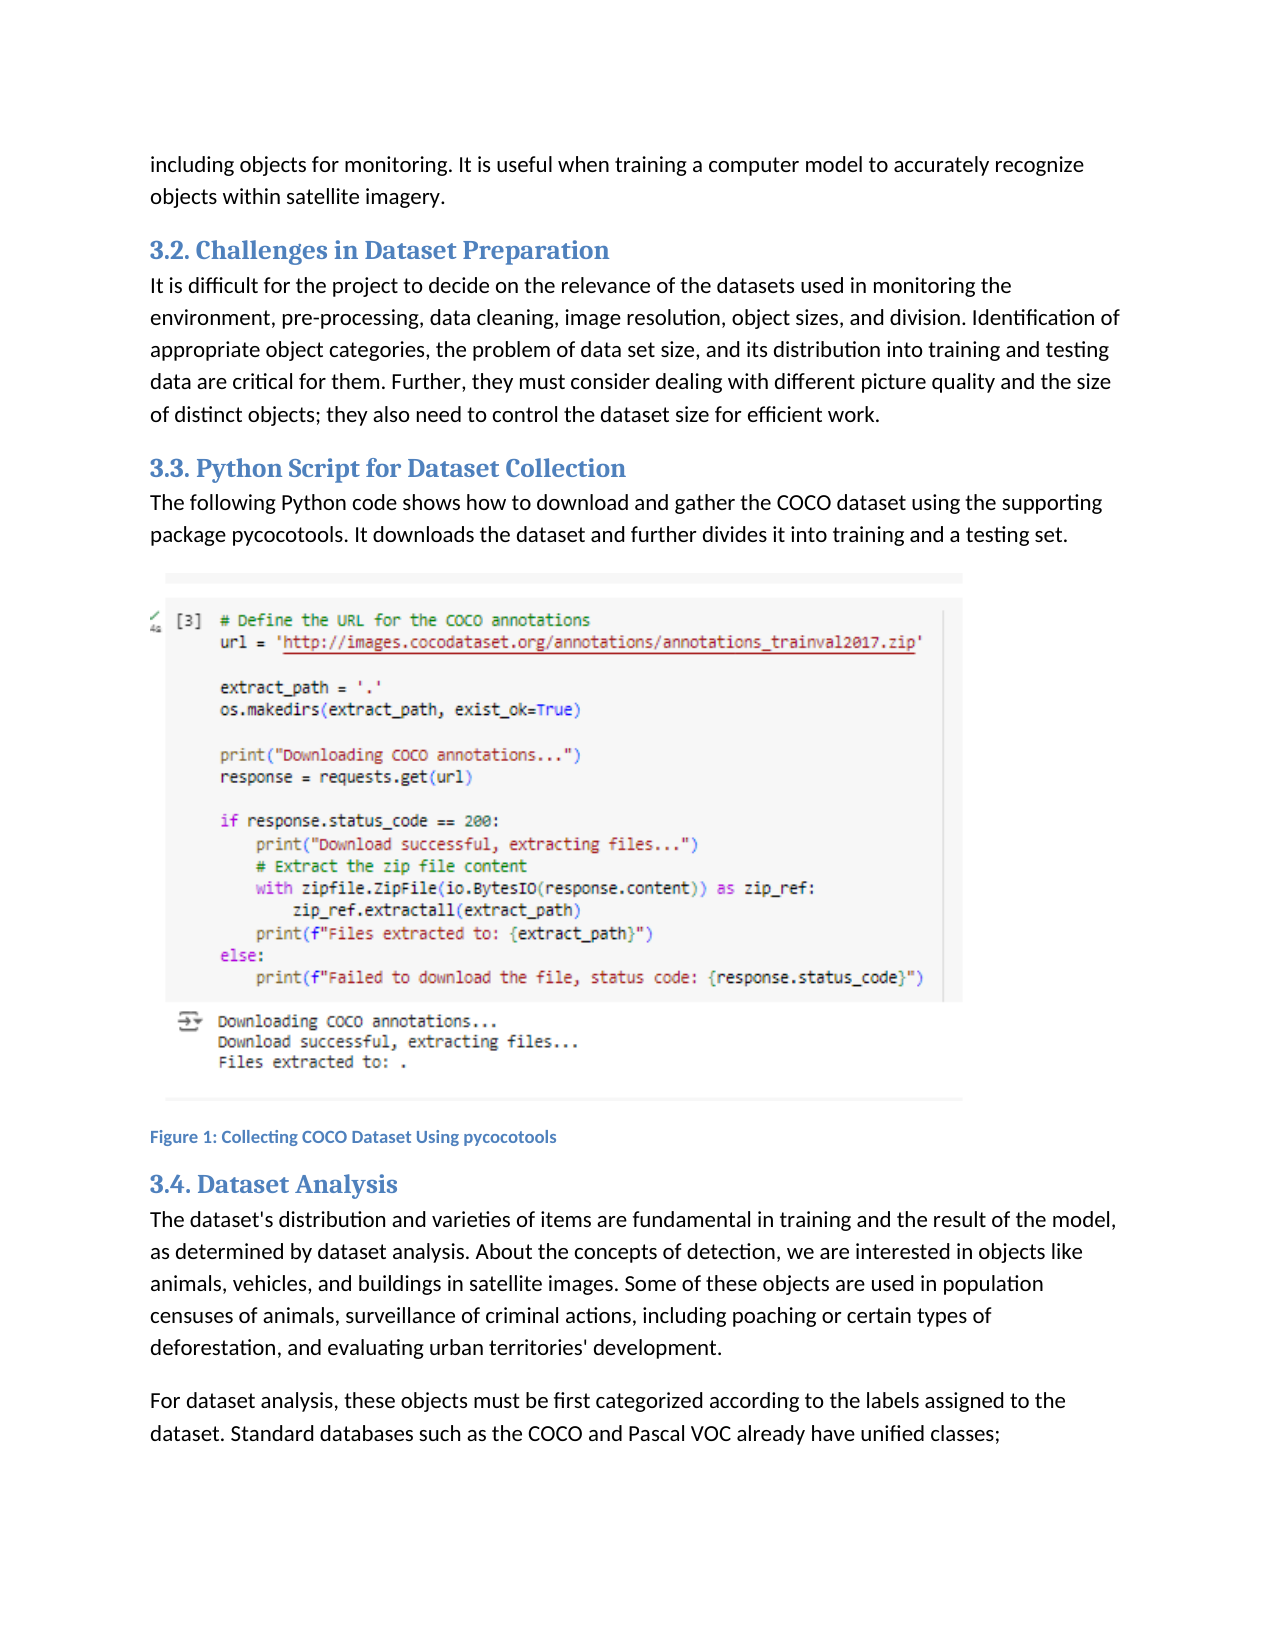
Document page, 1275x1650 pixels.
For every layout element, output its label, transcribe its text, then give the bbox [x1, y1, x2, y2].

text The dataset's distribution and varieties of items are fundamental in training and the result of the model, as determined by dataset analysis. About the concepts of detection, we are interested in objects like animals, vehicles, and buildings in satellite images. Some of these objects are used in population censuses of animals, surveillance of criminal actions, including poaching or certain types of deforestation, and evaluating urban territories' development. [150, 1205, 1125, 1362]
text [150, 150, 1125, 210]
text It is difficult for the project to decide on the relevance of the datasets used in monitoring the environment, pre-processing, data cleaning, image resolution, object sizes, and division. Identification of appropriate object categories, the problem of data set size, and its distribution into training and testing data are critical for them. Further, they must consider dealing with different picture quality and the size of distinct objects; they also need to control the dataset size for efficient work. [150, 271, 1125, 428]
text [150, 1387, 1125, 1447]
picture [150, 573, 963, 1101]
subtitle 3.3. Python Script for Dataset Collection [150, 453, 1125, 484]
subtitle 3.4. Dataset Analysis [150, 1169, 1125, 1200]
subtitle 3.2. Challenges in Dataset Preparation [150, 235, 1125, 266]
text The following Python code shows how to download and gather the COCO dataset using the supporting package pycocotools. It downloads the dataset and further divides it into training and a testing set. [150, 488, 1125, 549]
text Figure 1: Collecting COCO Dataset Using pycocotools [150, 1125, 1125, 1148]
